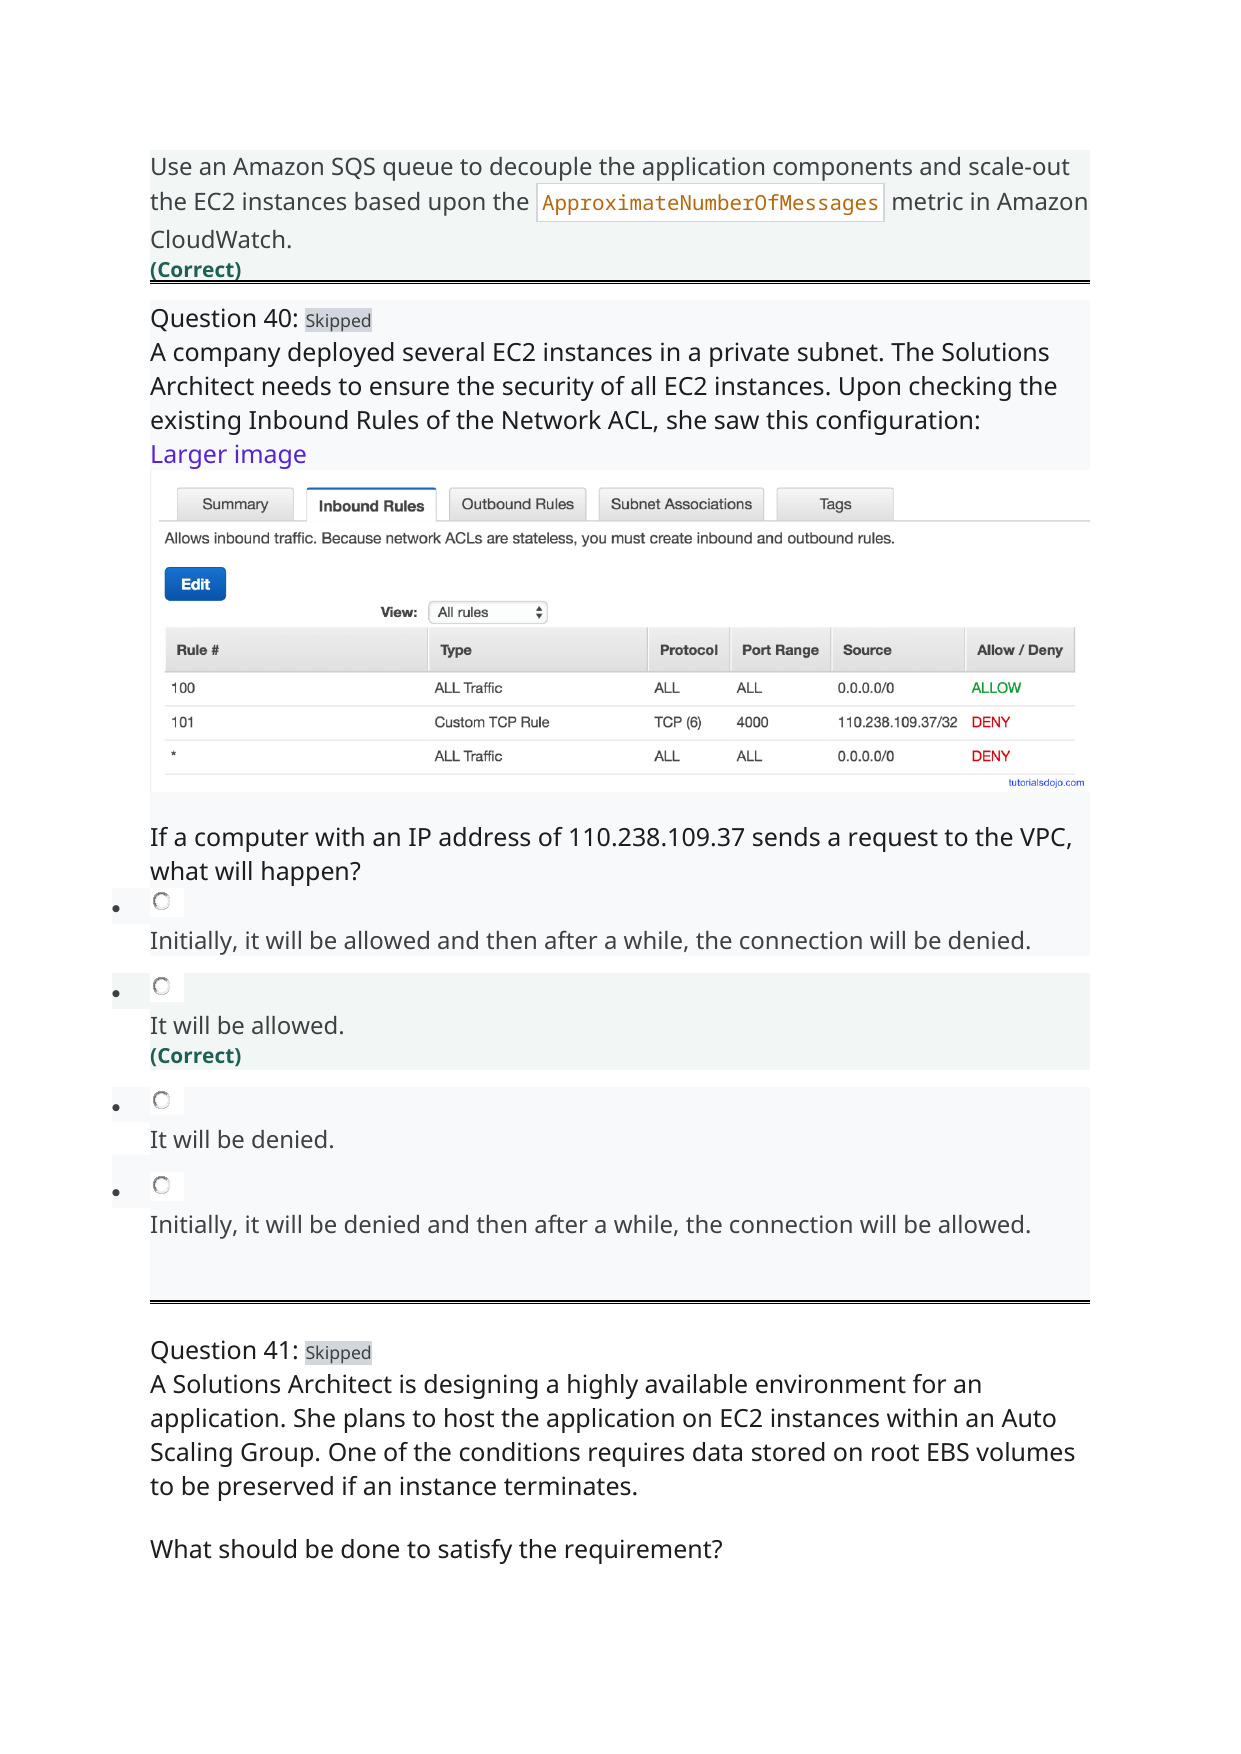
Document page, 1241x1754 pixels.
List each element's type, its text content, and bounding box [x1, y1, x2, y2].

list ​ [112, 1087, 1090, 1122]
text Initially, it will be allowed and then after a while, the connection will be denied. [150, 924, 1090, 956]
text It will be denied. [150, 1122, 1090, 1155]
text Use an Amazon SQS queue to decouple the application components and scale-out the EC2 instances based upon the ApproximateNumberOfMessages metric in Amazon CloudWatch. [150, 150, 1090, 255]
list ​ [112, 973, 1090, 1009]
list ​ [112, 888, 1090, 924]
text Question 41: Skipped [150, 1333, 1090, 1367]
text A Solutions Architect is designing a highly available environment for an application. She plans to host the application on EC2 instances within an Auto Scaling Group. One of the conditions requires data stored on root EBS volumes to be preserved if an instance terminates. [150, 1367, 1090, 1503]
text (Correct) [150, 1041, 1090, 1070]
text Initially, it will be denied and then after a while, the connection will be allowed. [150, 1208, 1090, 1240]
text If a computer with an IP address of 110.238.109.37 sends a request to the VPC, what will happen? [150, 819, 1090, 888]
text A company deployed several EC2 instances in a private subnet. The Solutions Architect needs to ensure the security of all EC2 instances. Upon checking the existing Inbound Rules of the Network ACL, she saw this configuration: [150, 334, 1090, 436]
text Larger image [150, 436, 1090, 470]
text (Correct) [150, 255, 1090, 280]
picture [150, 470, 1091, 792]
text What should be done to satisfy the requirement? [150, 1532, 1090, 1566]
list ​ [112, 1172, 1090, 1208]
text It will be allowed. [150, 1009, 1090, 1041]
text Question 40: Skipped [150, 300, 1090, 334]
